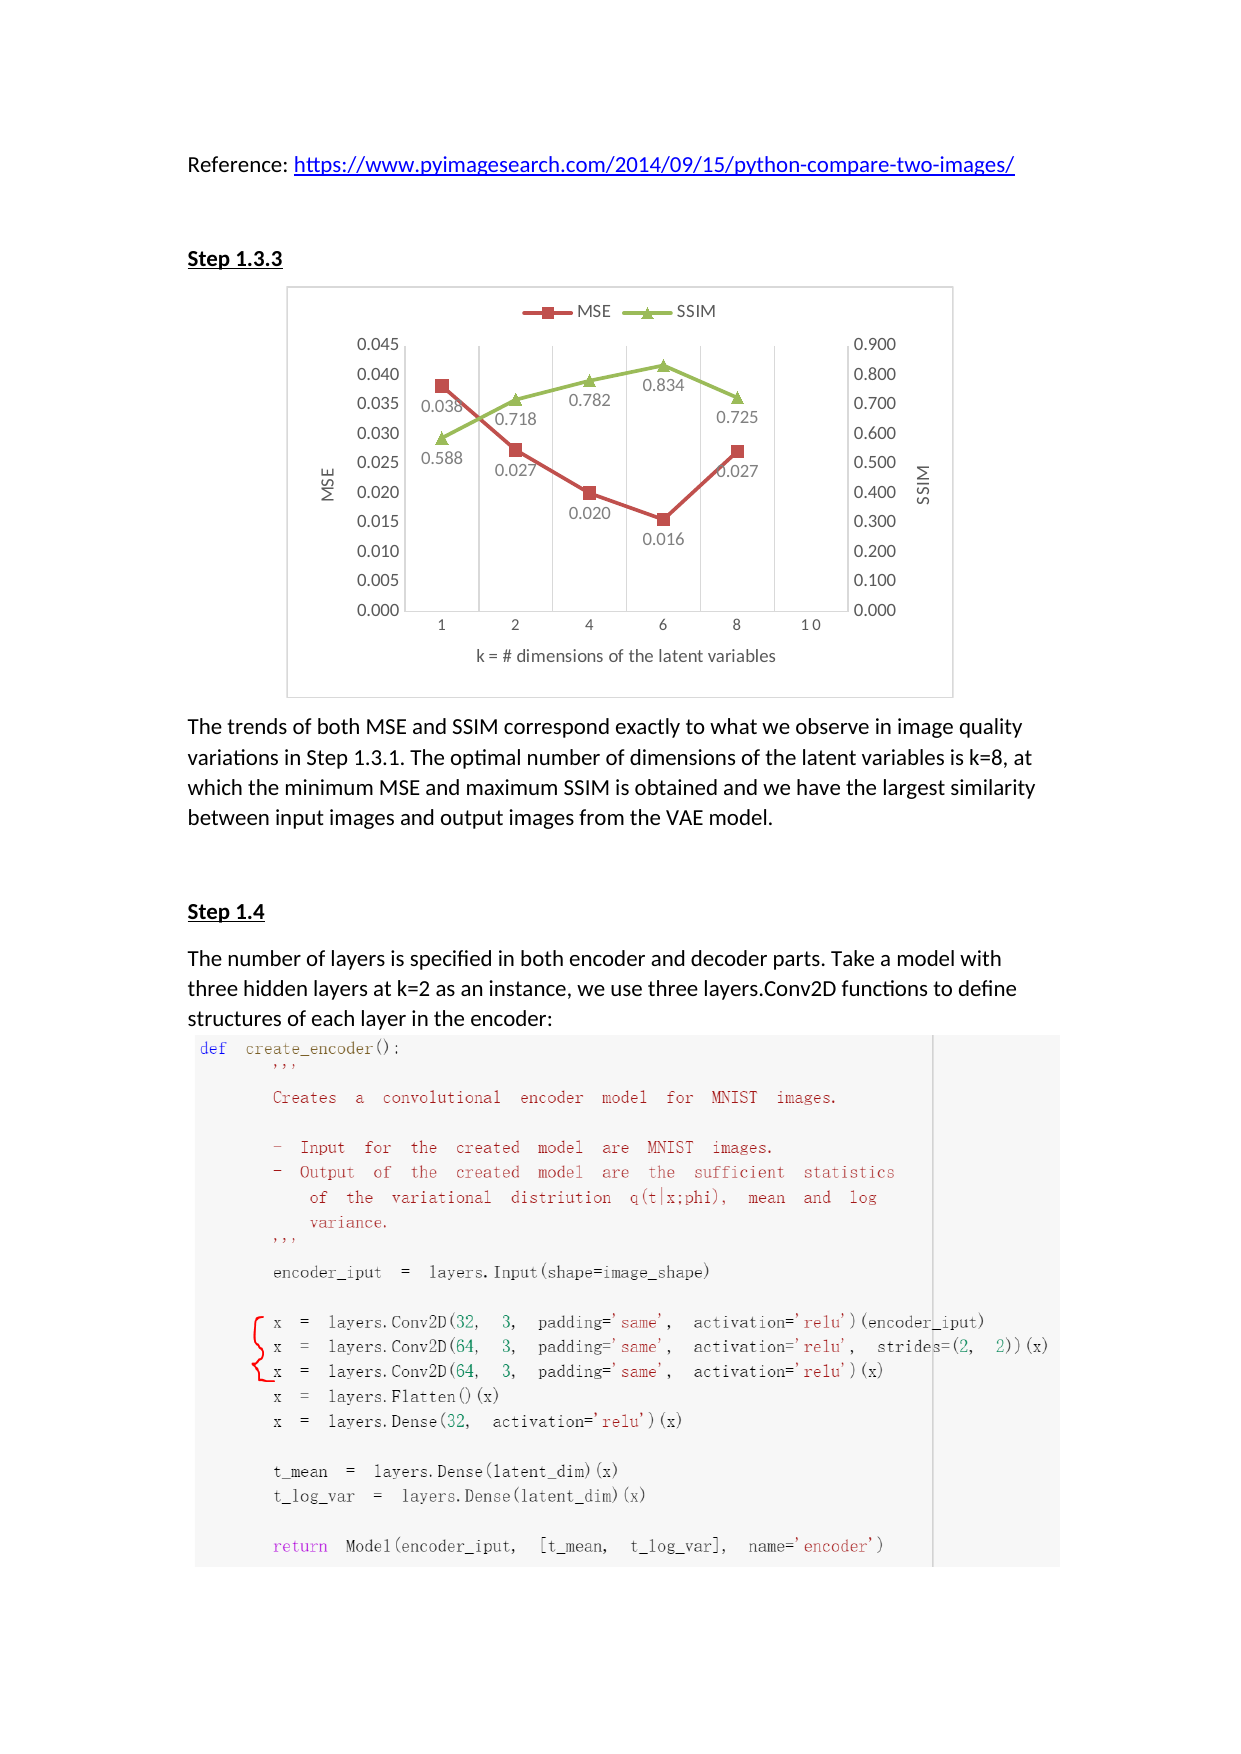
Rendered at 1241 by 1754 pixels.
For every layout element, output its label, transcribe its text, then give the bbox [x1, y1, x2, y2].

text Step 1.3.3 [187, 244, 1053, 272]
text Reference: https://www.pyimagesearch.com/2014/09/15/python-compare-two-images/ [187, 150, 1053, 178]
text The trends of both MSE and SSIM correspond exactly to what we observe in image quality variations in Step 1.3.1. The optimal number of dimensions of the latent variables is k=8, at which the minimum MSE and maximum SSIM is obtained and we have the largest similarity between input images and output images from the VAE model. [187, 712, 1053, 831]
picture [194, 1035, 1060, 1567]
text The number of layers is specified in both encoder and decoder parts. Take a model with three hidden layers at k=2 as an instance, we use three layers.Conv2D functions to define structures of each layer in the encoder: [187, 944, 1053, 1032]
text Step 1.4 [187, 897, 1053, 925]
